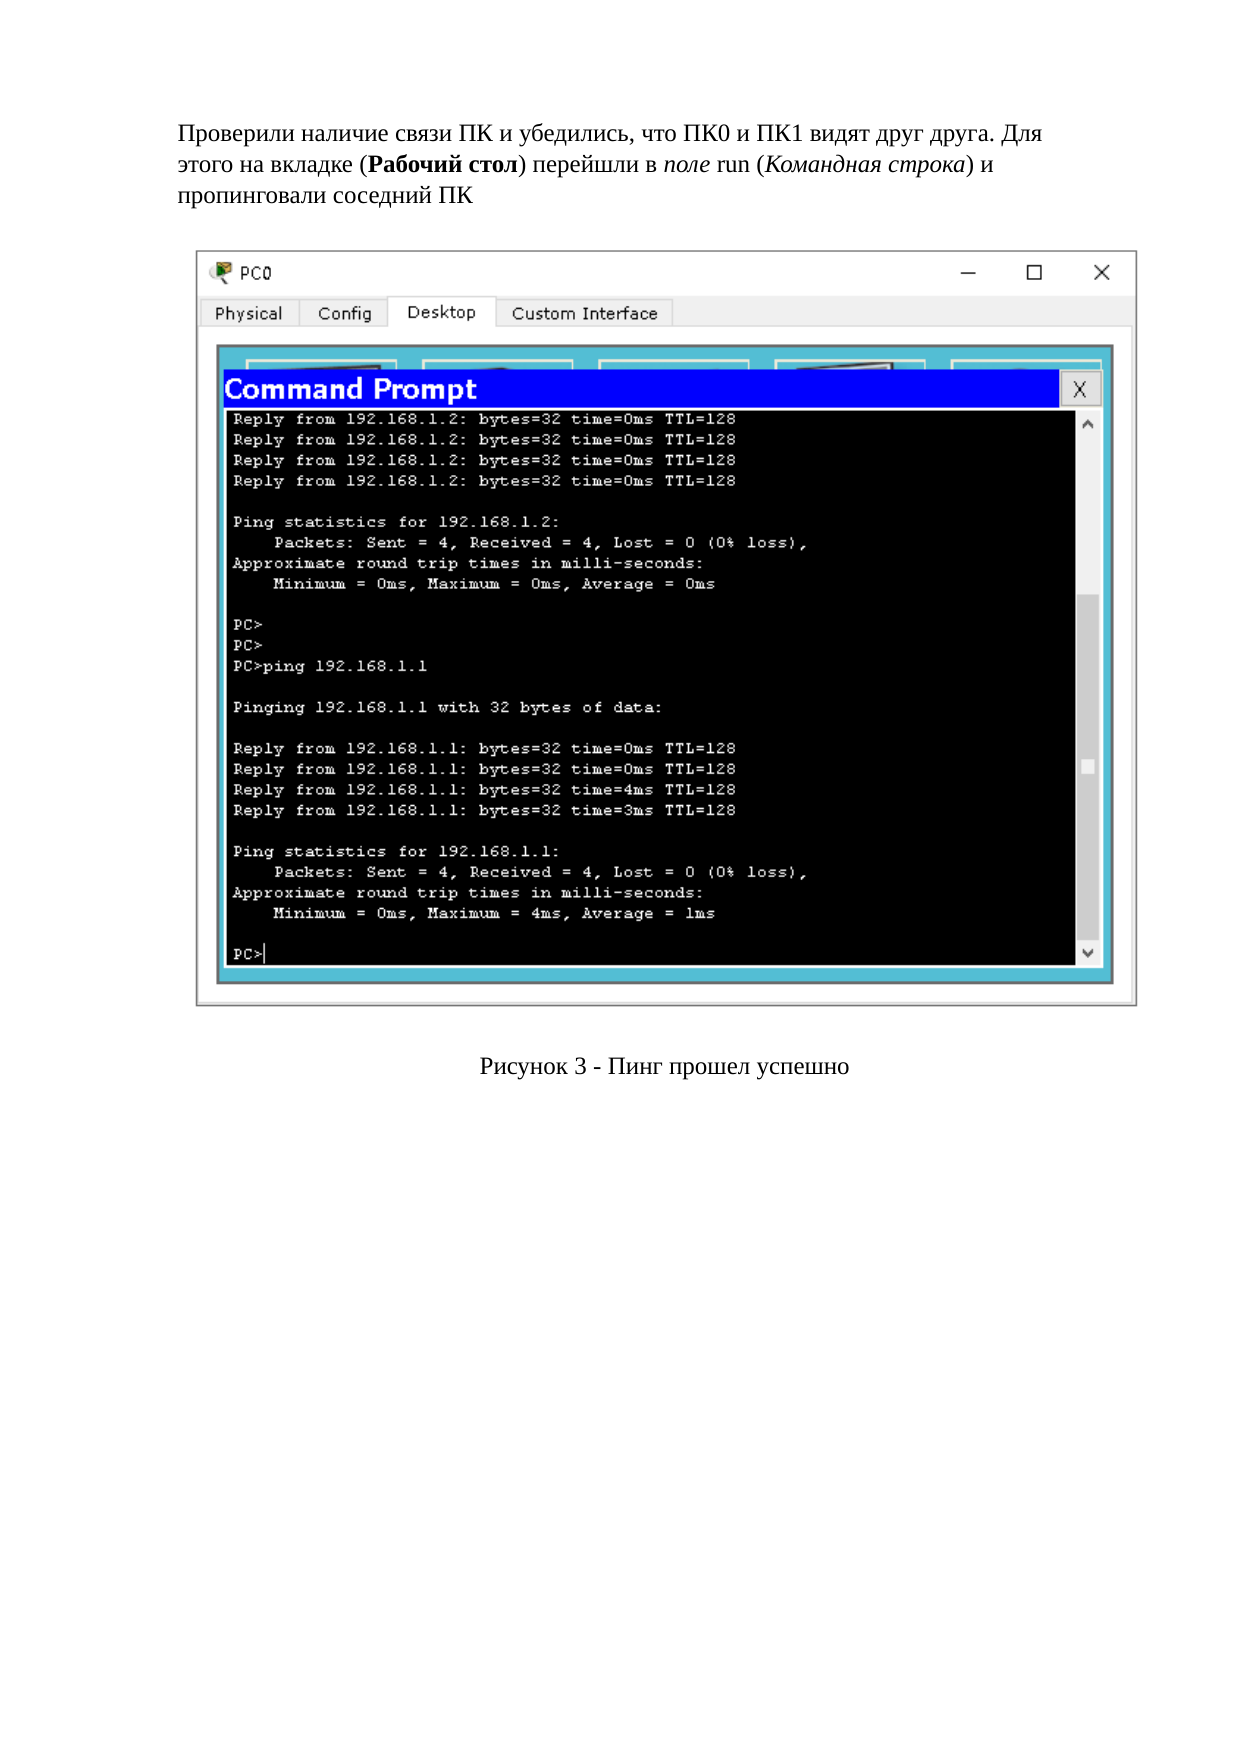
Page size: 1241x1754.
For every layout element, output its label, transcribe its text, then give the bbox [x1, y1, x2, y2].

text Рисунок 3 - Пинг прошел успешно [177, 1051, 1152, 1080]
text Проверили наличие связи ПК и убедились, что ПК0 и ПК1 видят друг друга. Для этого на вкладке (Рабочий стол) перейшли в поле run (Командная строка) и пропинговали соседний ПК [177, 118, 1152, 209]
picture [177, 227, 1152, 1033]
